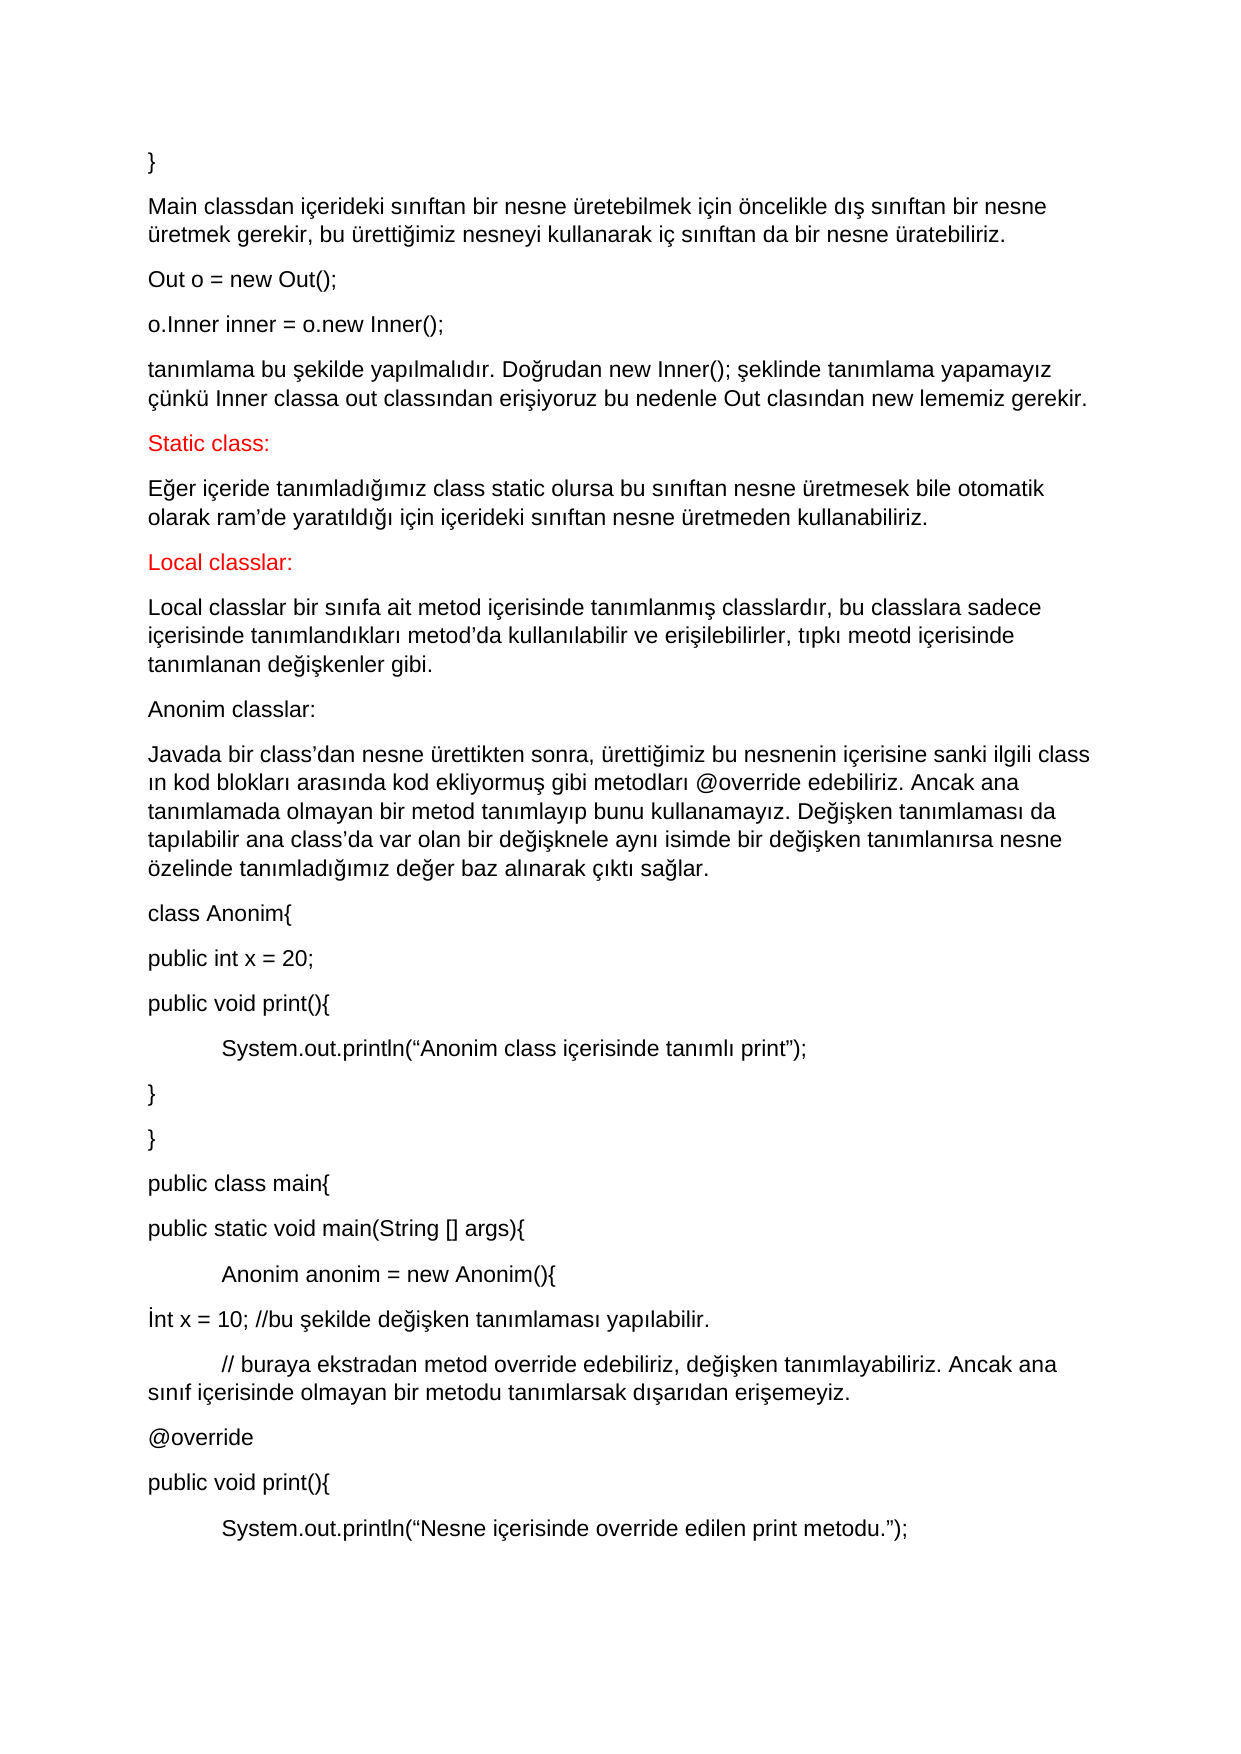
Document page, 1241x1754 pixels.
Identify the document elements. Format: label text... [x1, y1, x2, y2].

text @override [148, 1424, 1093, 1451]
text Eğer içeride tanımladığımız class static olursa bu sınıftan nesne üretmesek bile otomatik olarak ram’de yaratıldığı için içerideki sınıftan nesne üretmeden kullanabiliriz. [148, 475, 1093, 530]
text Anonim classlar: [148, 696, 1093, 722]
text public int x = 20; [148, 945, 1093, 971]
text System.out.println(“Nesne içerisinde override edilen print metodu.”); [148, 1514, 1093, 1541]
text } [148, 1125, 1093, 1152]
text public void print(){ [148, 990, 1093, 1016]
text public static void main(String [] args){ [148, 1215, 1093, 1242]
text Static class: [148, 430, 1093, 456]
text } [148, 148, 1093, 174]
text Anonim anonim = new Anonim(){ [148, 1261, 1093, 1287]
text } [148, 1080, 1093, 1106]
text class Anonim{ [148, 900, 1093, 926]
text Local classlar bir sınıfa ait metod içerisinde tanımlanmış classlardır, bu classlara sadece içerisinde tanımlandıkları metod’da kullanılabilir ve erişilebilirler, tıpkı meotd içerisinde tanımlanan değişkenler gibi. [148, 594, 1093, 677]
text o.Inner inner = o.new Inner(); [148, 311, 1093, 338]
text İnt x = 10; //bu şekilde değişken tanımlaması yapılabilir. [148, 1306, 1093, 1332]
text Main classdan içerideki sınıftan bir nesne üretebilmek için öncelikle dış sınıftan bir nesne üretmek gerekir, bu ürettiğimiz nesneyi kullanarak iç sınıftan da bir nesne üratebiliriz. [148, 193, 1093, 247]
text Out o = new Out(); [148, 266, 1093, 293]
text public void print(){ [148, 1469, 1093, 1496]
text tanımlama bu şekilde yapılmalıdır. Doğrudan new Inner(); şeklinde tanımlama yapamayız çünkü Inner classa out classından erişiyoruz bu nedenle Out clasından new lememiz gerekir. [148, 356, 1093, 411]
text // buraya ekstradan metod override edebiliriz, değişken tanımlayabiliriz. Ancak ana sınıf içerisinde olmayan bir metodu tanımlarsak dışarıdan erişemeyiz. [148, 1351, 1093, 1406]
text Javada bir class’dan nesne ürettikten sonra, ürettiğimiz bu nesnenin içerisine sanki ilgili class ın kod blokları arasında kod ekliyormuş gibi metodları @override edebiliriz. Ancak ana tanımlamada olmayan bir metod tanımlayıp bunu kullanamayız. Değişken tanımlaması da tapılabilir ana class’da var olan bir değişknele aynı isimde bir değişken tanımlanırsa nesne özelinde tanımladığımız değer baz alınarak çıktı sağlar. [148, 741, 1093, 881]
text public class main{ [148, 1170, 1093, 1197]
text System.out.println(“Anonim class içerisinde tanımlı print”); [148, 1035, 1093, 1061]
text Local classlar: [148, 549, 1093, 575]
